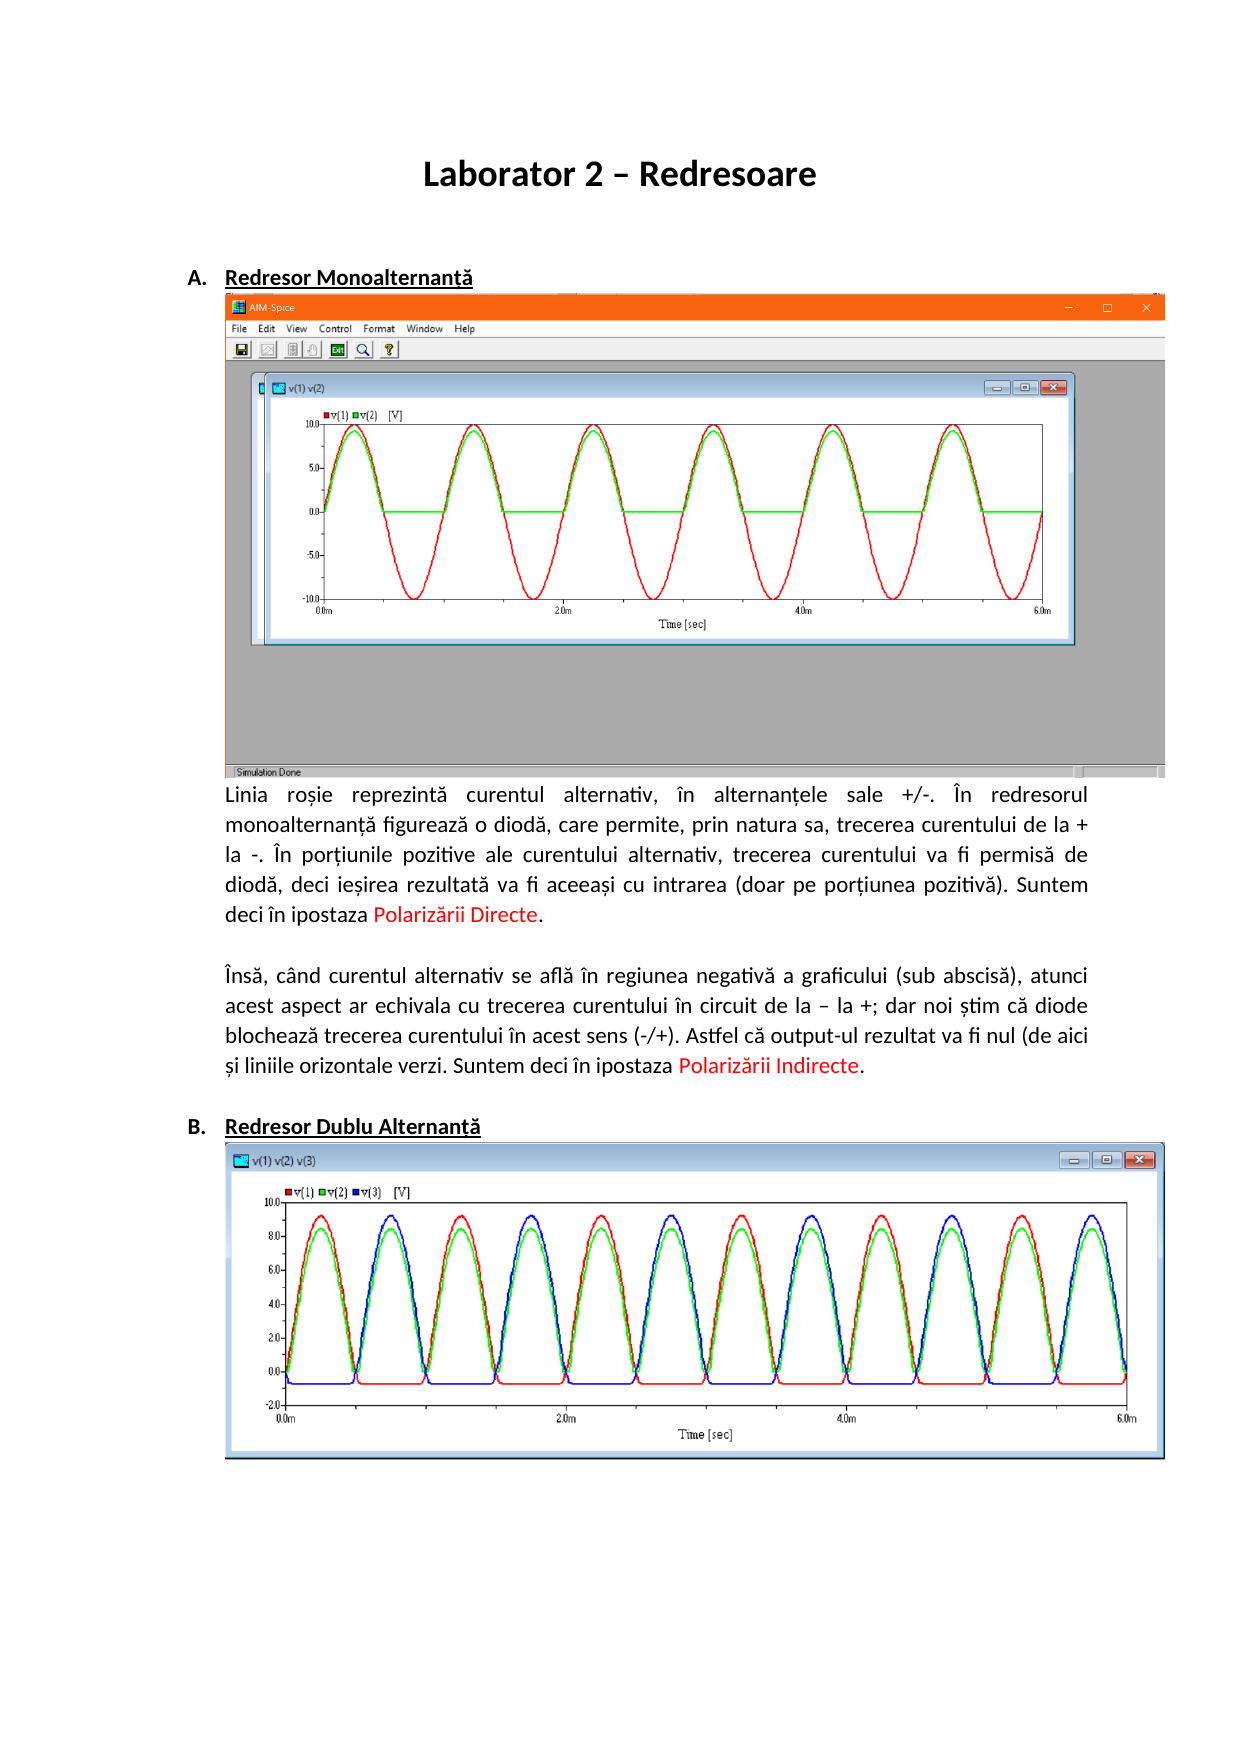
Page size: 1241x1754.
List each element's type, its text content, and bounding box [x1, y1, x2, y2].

list Redresor Monoalternanță [187, 263, 1090, 291]
picture [225, 293, 1166, 778]
list Redresor Dublu Alternanță [187, 1112, 1090, 1140]
list Linia roșie reprezintă curentul alternativ, în alternanțele sale +/-. În redresorul monoalternanță figurează o diodă, care permite, prin natura sa, trecerea curentului de la + la -. În porțiunile pozitive ale curentului alternativ, trecerea curentului va fi permisă de diodă, deci ieșirea rezultată va fi aceeași cu intrarea (doar pe porțiunea pozitivă). Suntem deci în ipostaza Polarizării Directe. [225, 780, 1090, 928]
list Însă, când curentul alternativ se află în regiunea negativă a graficului (sub abscisă), atunci acest aspect ar echivala cu trecerea curentului în circuit de la – la +; dar noi știm că diode blochează trecerea curentului în acest sens (-/+). Astfel că output-ul rezultat va fi nul (de aici și liniile orizontale verzi. Suntem deci în ipostaza Polarizării Indirecte. [225, 961, 1090, 1079]
text Laborator 2 – Redresoare [150, 150, 1090, 196]
picture [225, 1142, 1166, 1460]
